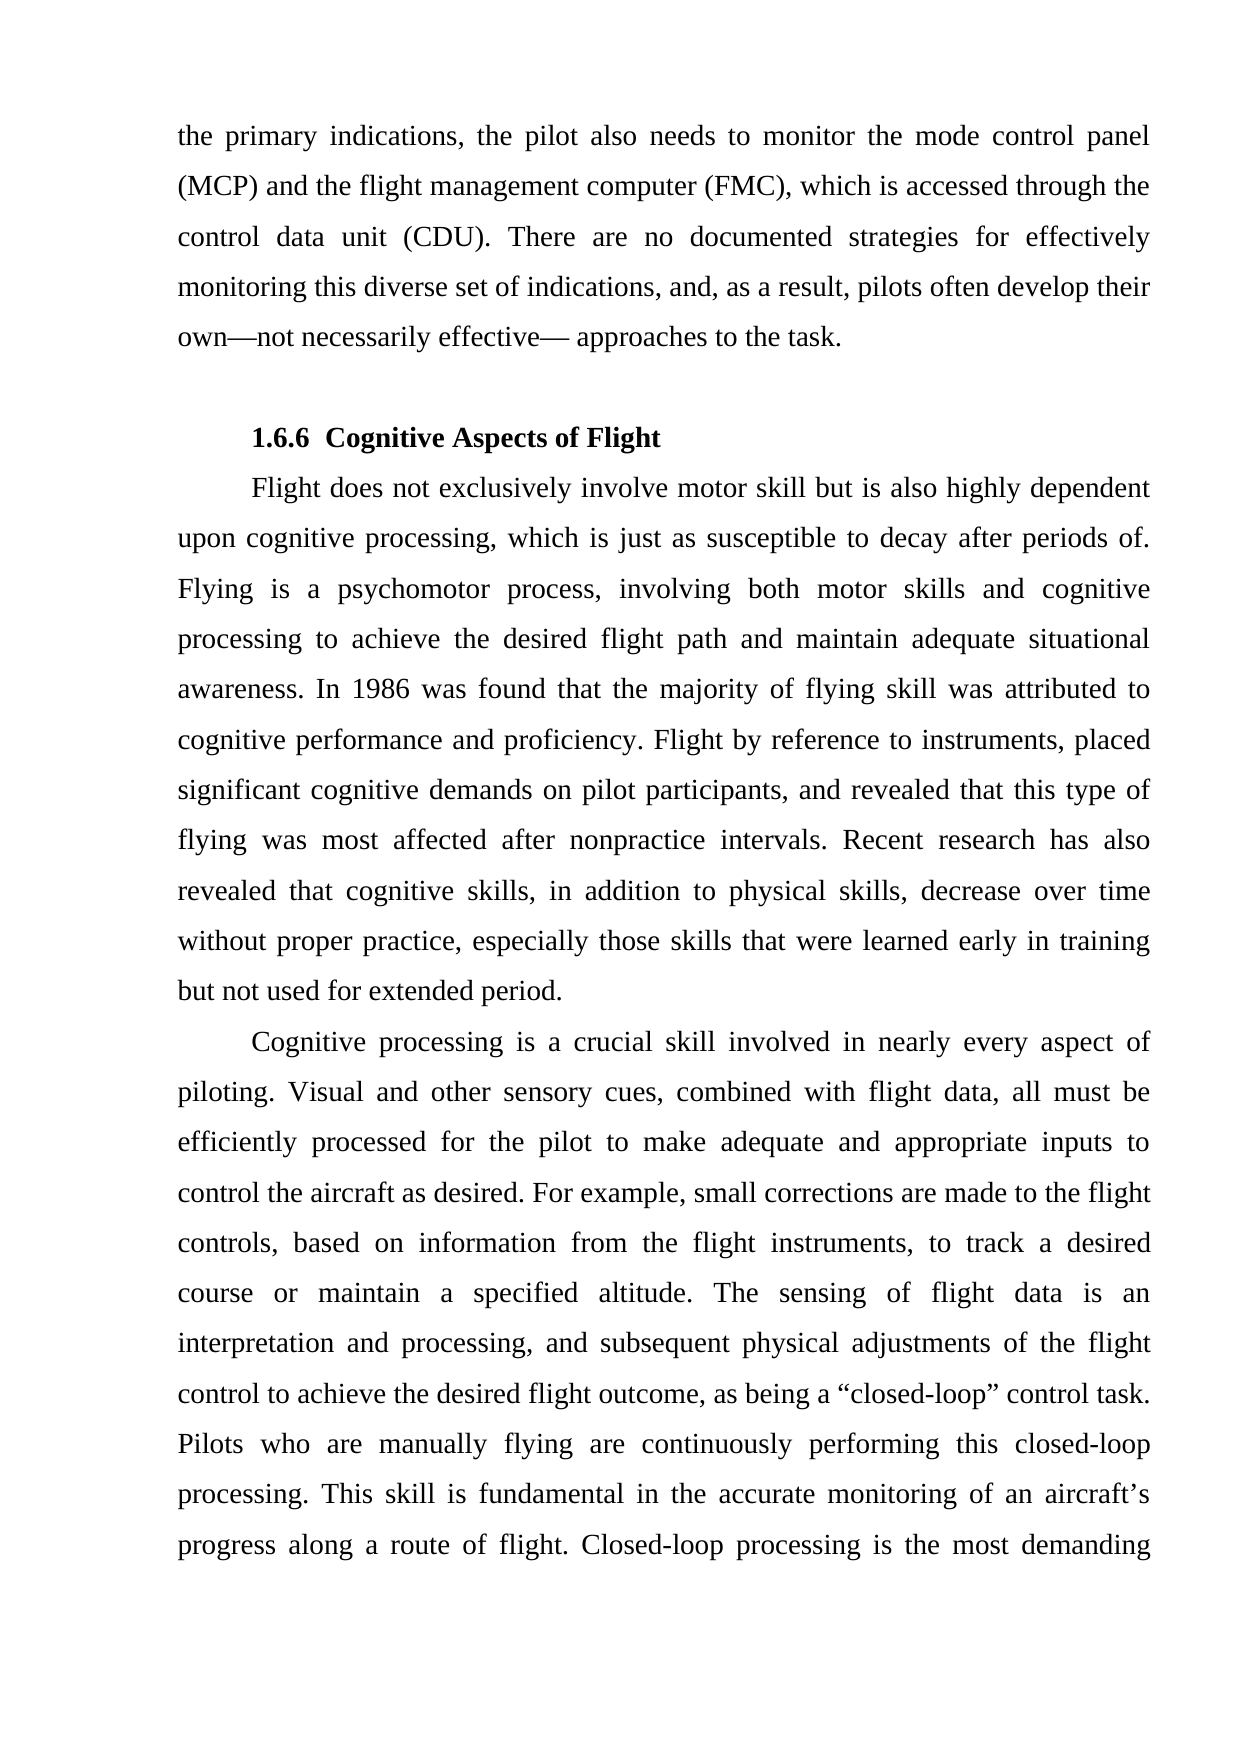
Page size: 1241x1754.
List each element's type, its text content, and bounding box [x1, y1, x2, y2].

subtitle Cognitive Aspects of Flight [177, 420, 1152, 453]
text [177, 118, 1152, 353]
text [177, 1024, 1152, 1560]
text Flight does not exclusively involve motor skill but is also highly dependent upon cognitive processing, which is just as susceptible to decay after periods of. Flying is a psychomotor process, involving both motor skills and cognitive processing to achieve the desired flight path and maintain adequate situational awareness. In 1986 was found that the majority of flying skill was attributed to cognitive performance and proficiency. Flight by reference to instruments, placed significant cognitive demands on pilot participants, and revealed that this type of flying was most affected after nonpractice intervals. Recent research has also revealed that cognitive skills, in addition to physical skills, decrease over time without proper practice, especially those skills that were learned early in training but not used for extended period. [177, 470, 1152, 1007]
